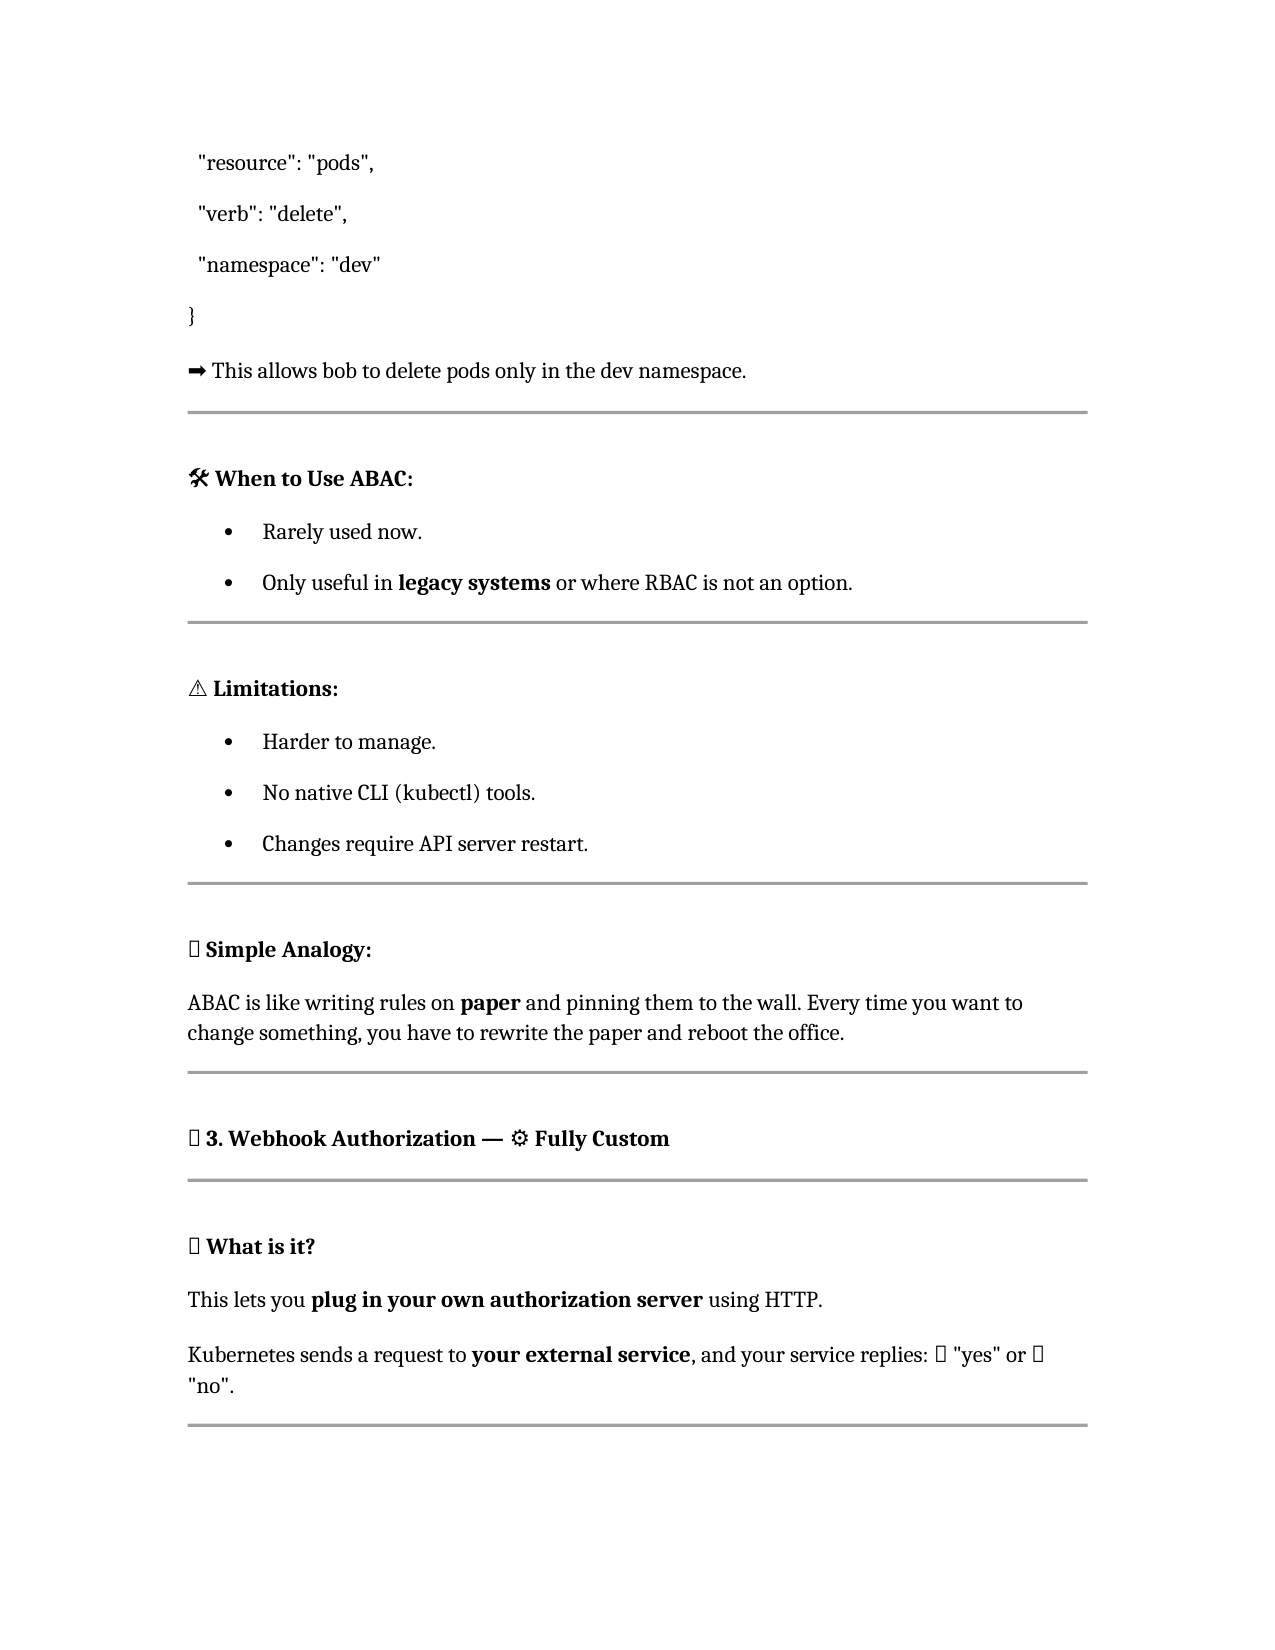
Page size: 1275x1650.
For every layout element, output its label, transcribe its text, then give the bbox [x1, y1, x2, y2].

text ABAC is like writing rules on paper and pinning them to the wall. Every time you want to change something, you have to rewrite the paper and reboot the office. [187, 989, 1087, 1046]
text ⚠️ Limitations: [187, 672, 1087, 703]
list No native CLI (kubectl) tools. [225, 780, 1087, 806]
text Kubernetes sends a request to your external service, and your service replies: ✅ "yes" or ❌ "no". [187, 1337, 1087, 1399]
text This lets you plug in your own authorization server using HTTP. [187, 1286, 1087, 1313]
list Changes require API server restart. [225, 831, 1087, 857]
text 🧠 What is it? [187, 1230, 1087, 1261]
text } [187, 303, 1087, 329]
list Harder to manage. [225, 729, 1087, 755]
text "resource": "pods", [187, 150, 1087, 176]
text ➡️ This allows bob to delete pods only in the dev namespace. [187, 354, 1087, 385]
text "namespace": "dev" [187, 252, 1087, 278]
text "verb": "delete", [187, 201, 1087, 227]
text 👶 Simple Analogy: [187, 933, 1087, 964]
text ✅ 3. Webhook Authorization — ⚙️ Fully Custom [187, 1122, 1087, 1153]
text 🛠️ When to Use ABAC: [187, 462, 1087, 493]
list Only useful in legacy systems or where RBAC is not an option. [225, 570, 1087, 596]
list Rarely used now. [225, 519, 1087, 545]
